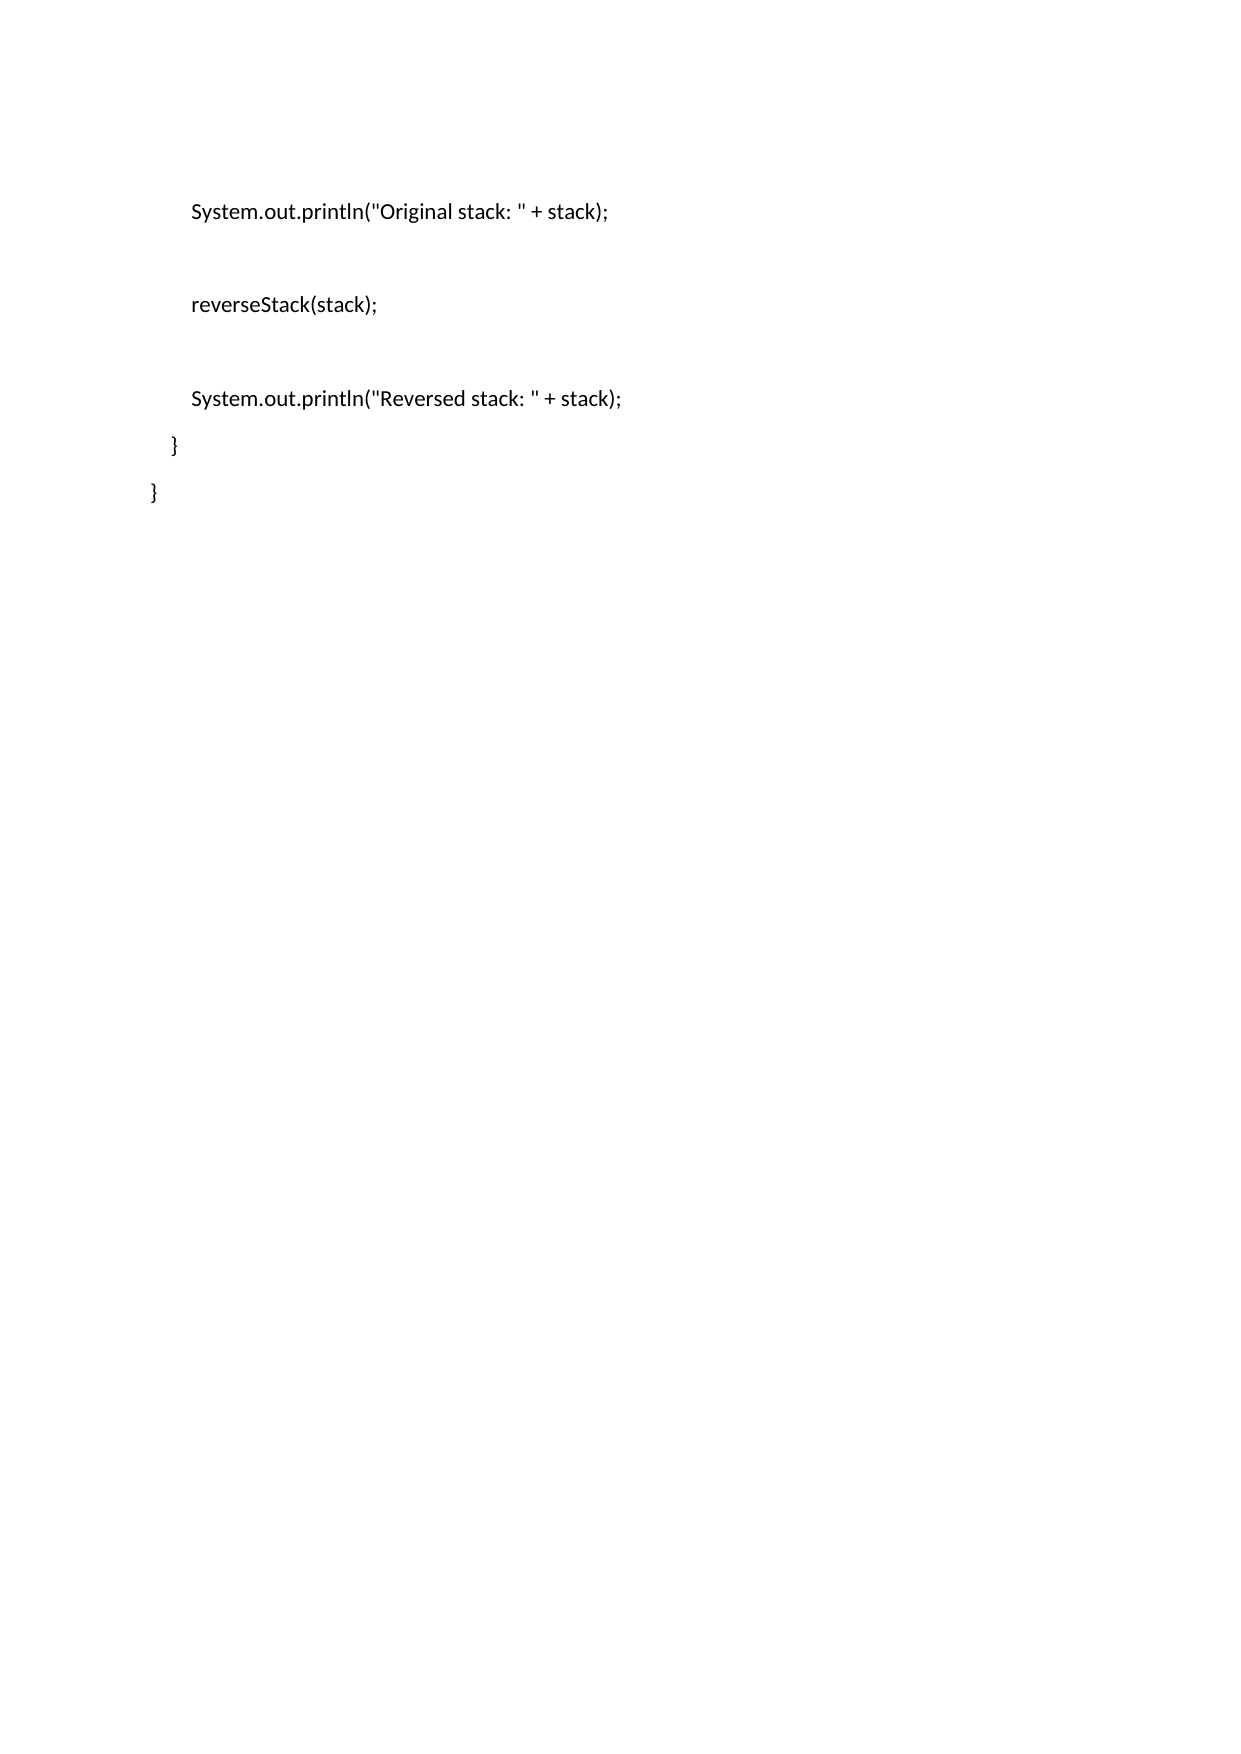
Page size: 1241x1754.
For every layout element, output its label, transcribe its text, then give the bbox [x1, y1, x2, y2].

text } [150, 431, 1090, 459]
text System.out.println("Reversed stack: " + stack); [150, 384, 1090, 412]
text reverseStack(stack); [150, 291, 1090, 319]
text System.out.println("Original stack: " + stack); [150, 197, 1090, 225]
text } [150, 478, 1090, 506]
